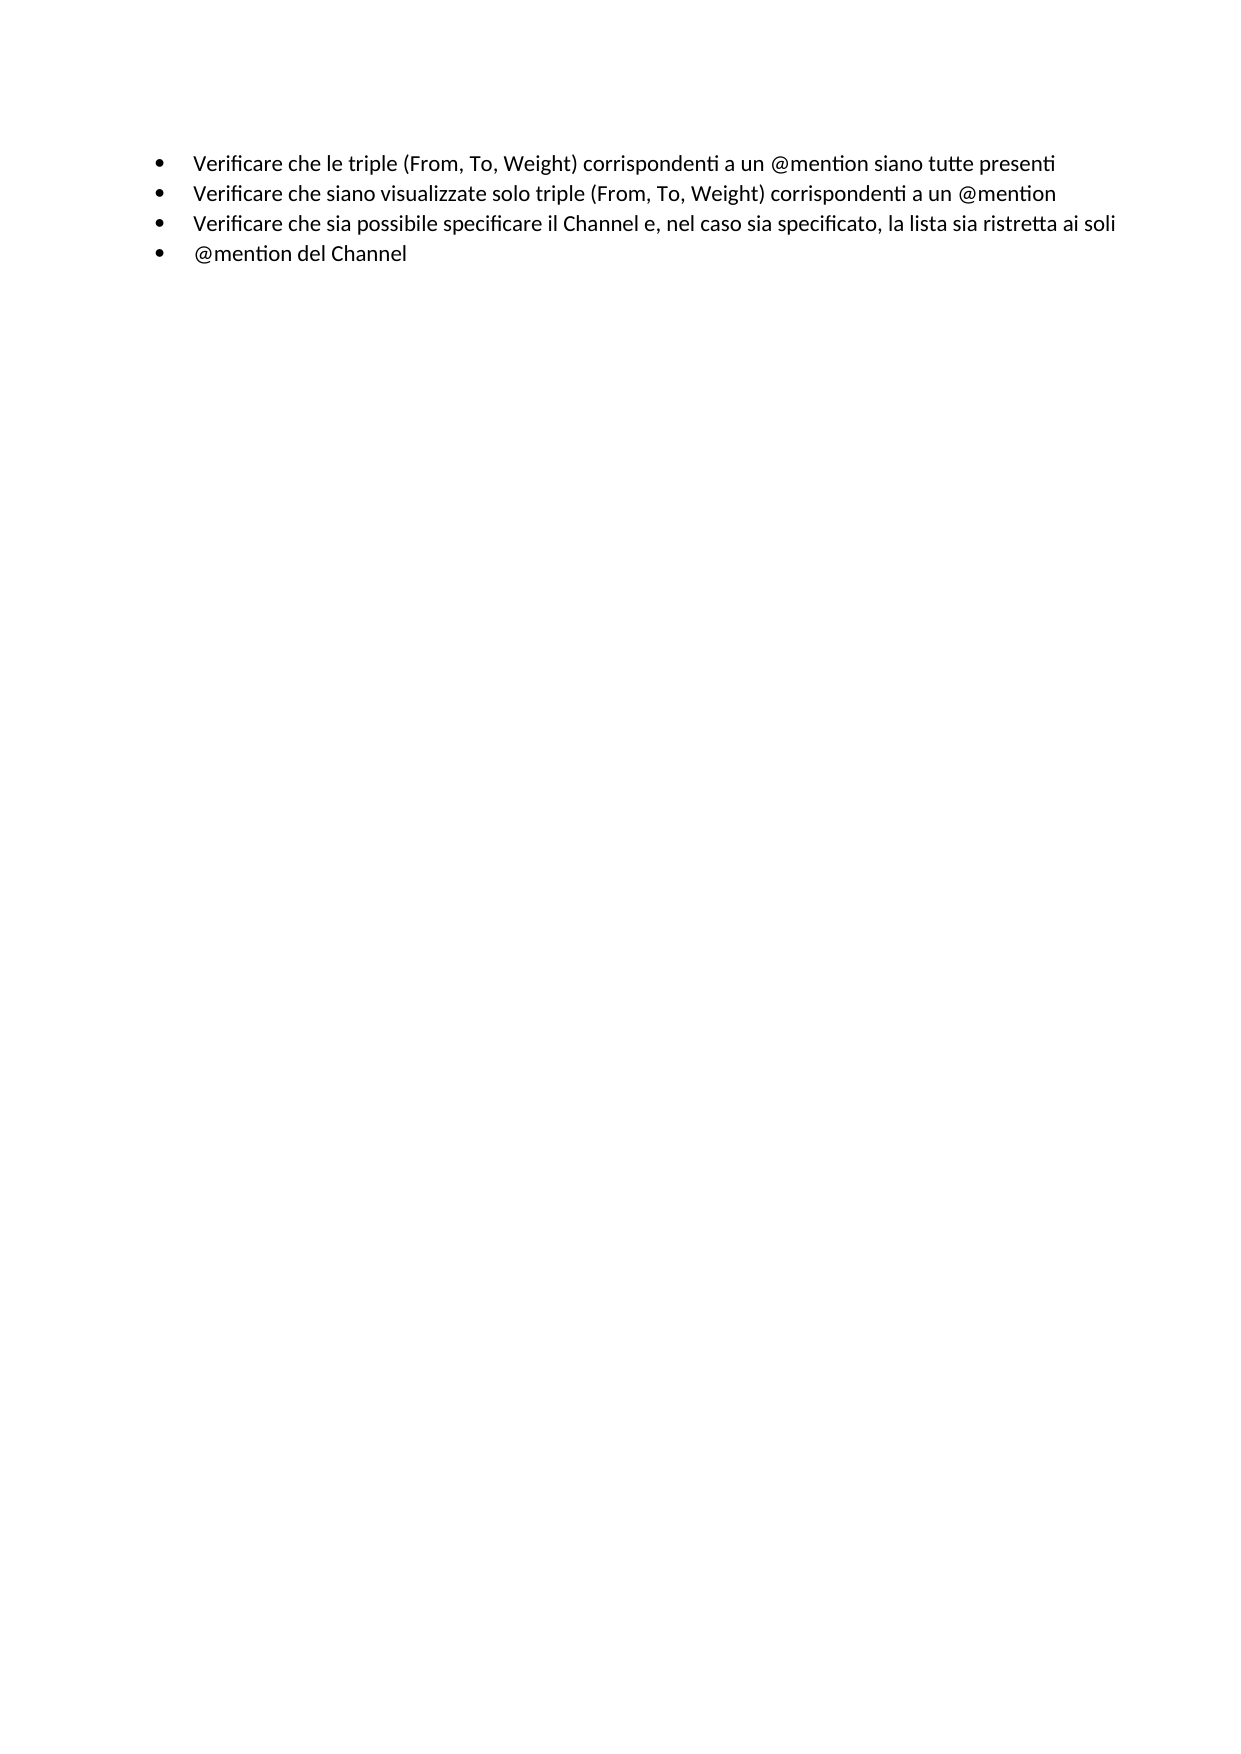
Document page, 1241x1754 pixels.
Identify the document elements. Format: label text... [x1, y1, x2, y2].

list @mention del Channel [156, 239, 1121, 267]
list Verificare che le triple (From, To, Weight) corrispondenti a un @mention siano tutte presenti [156, 149, 1121, 177]
list Verificare che sia possibile specificare il Channel e, nel caso sia specificato, la lista sia ristretta ai soli [156, 209, 1121, 237]
list Verificare che siano visualizzate solo triple (From, To, Weight) corrispondenti a un @mention [156, 179, 1121, 207]
